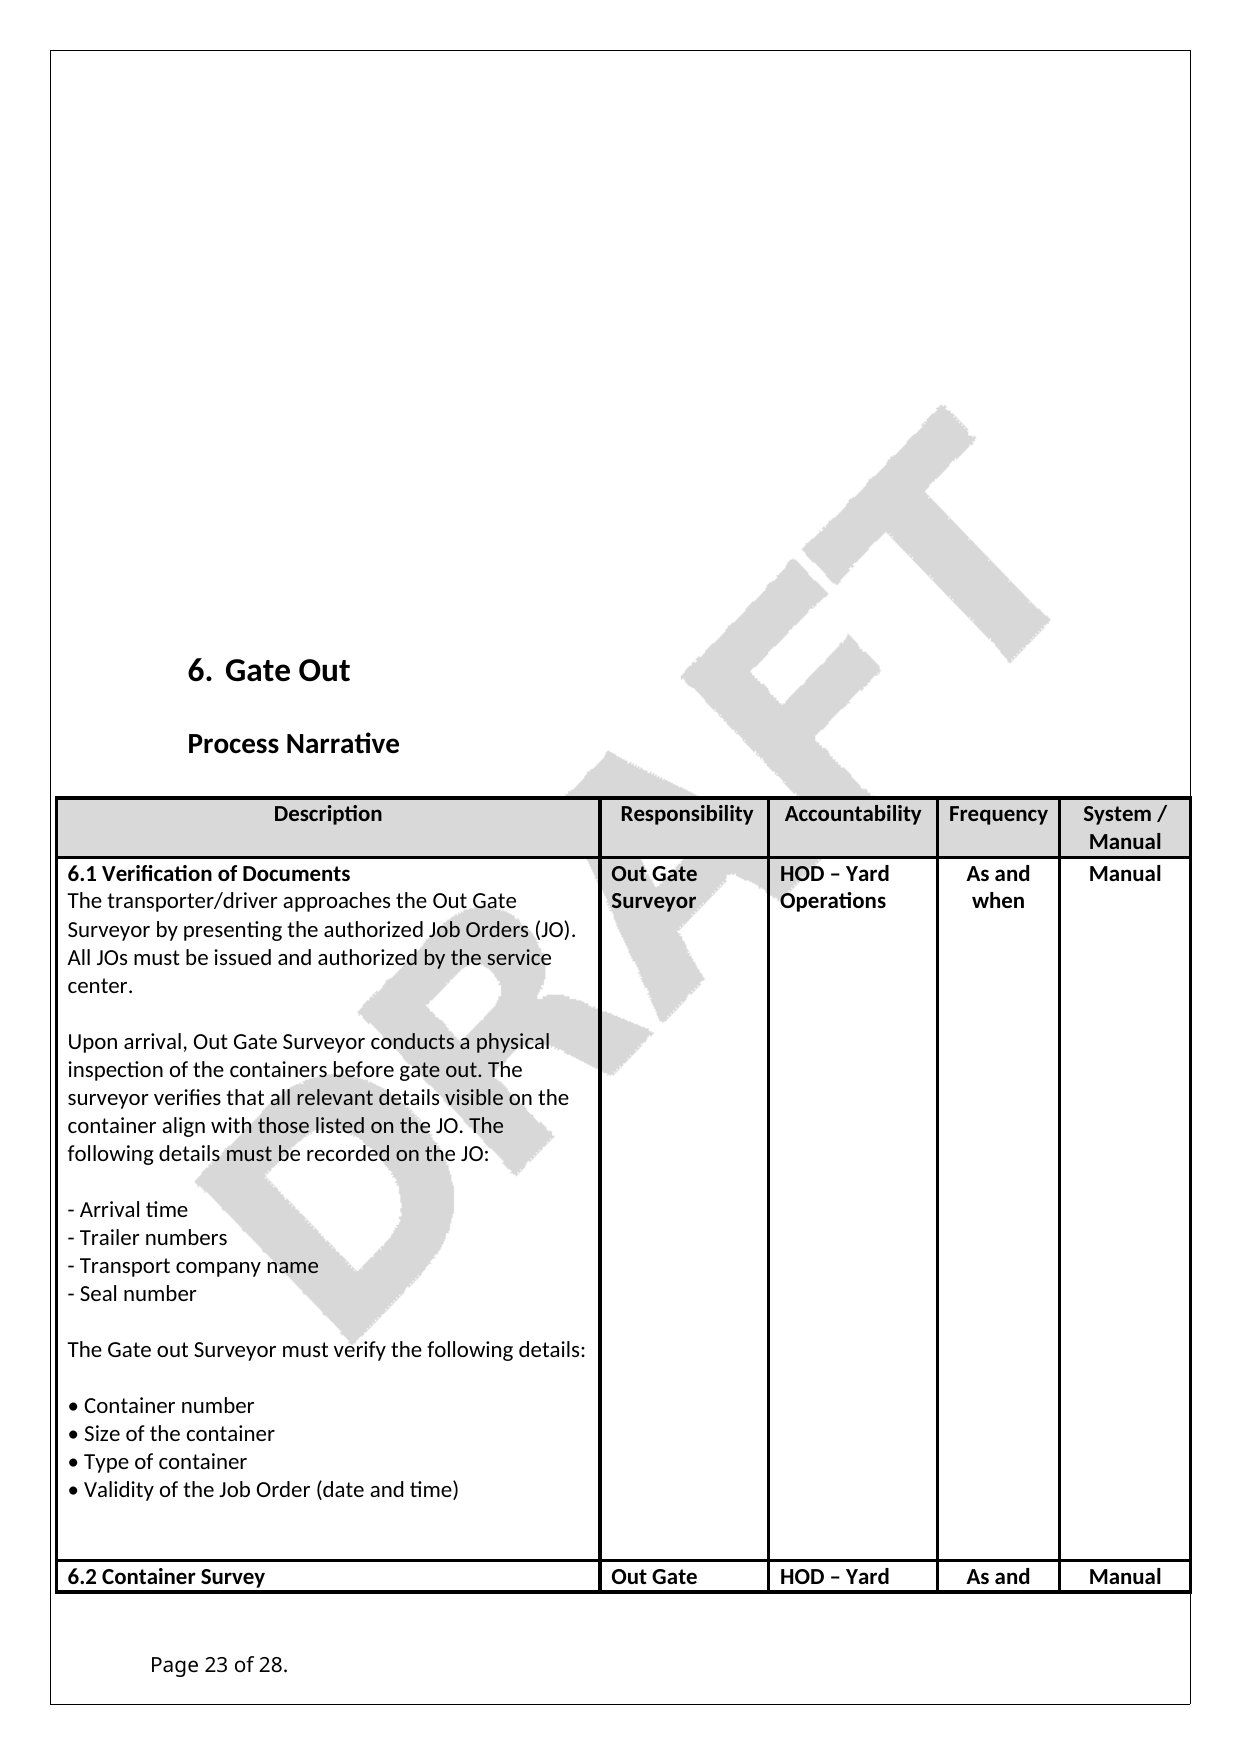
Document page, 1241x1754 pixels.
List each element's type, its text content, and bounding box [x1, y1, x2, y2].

table_header Description [58, 800, 598, 856]
table_header System / Manual [1061, 800, 1189, 856]
table_header Accountability [770, 800, 936, 856]
table_cell Manual [1061, 1562, 1189, 1590]
table_cell As and when [939, 859, 1058, 1559]
table_header Frequency [939, 800, 1058, 856]
table_cell Out Gate Surveyor [602, 859, 767, 1559]
subtitle Gate Out [187, 649, 1090, 689]
table_cell HOD – Yard Operations [770, 859, 936, 1559]
table_header Responsibility [602, 800, 767, 856]
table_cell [58, 1562, 598, 1590]
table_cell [770, 1562, 936, 1590]
table_cell Out Gate Surveyor [602, 1562, 767, 1590]
table_cell As and when [939, 1562, 1058, 1590]
table_cell Manual [1061, 859, 1189, 1559]
table_cell 6.1 Verification of Documents The transporter/driver approaches the Out Gate Surveyor by presenting the authorized Job Orders (JO). All JOs must be issued and authorized by the service center. Upon arrival, Out Gate Surveyor conducts a physical inspection of the containers before gate out. The surveyor verifies that all relevant details visible on the container align with those listed on the JO. The following details must be recorded on the JO: - Arrival time - Trailer numbers - Transport company name - Seal number The Gate out Surveyor must verify the following details: • Container number • Size of the container • Type of container • Validity of the Job Order (date and time) [58, 859, 598, 1559]
subtitle Process Narrative [178, 725, 1090, 761]
